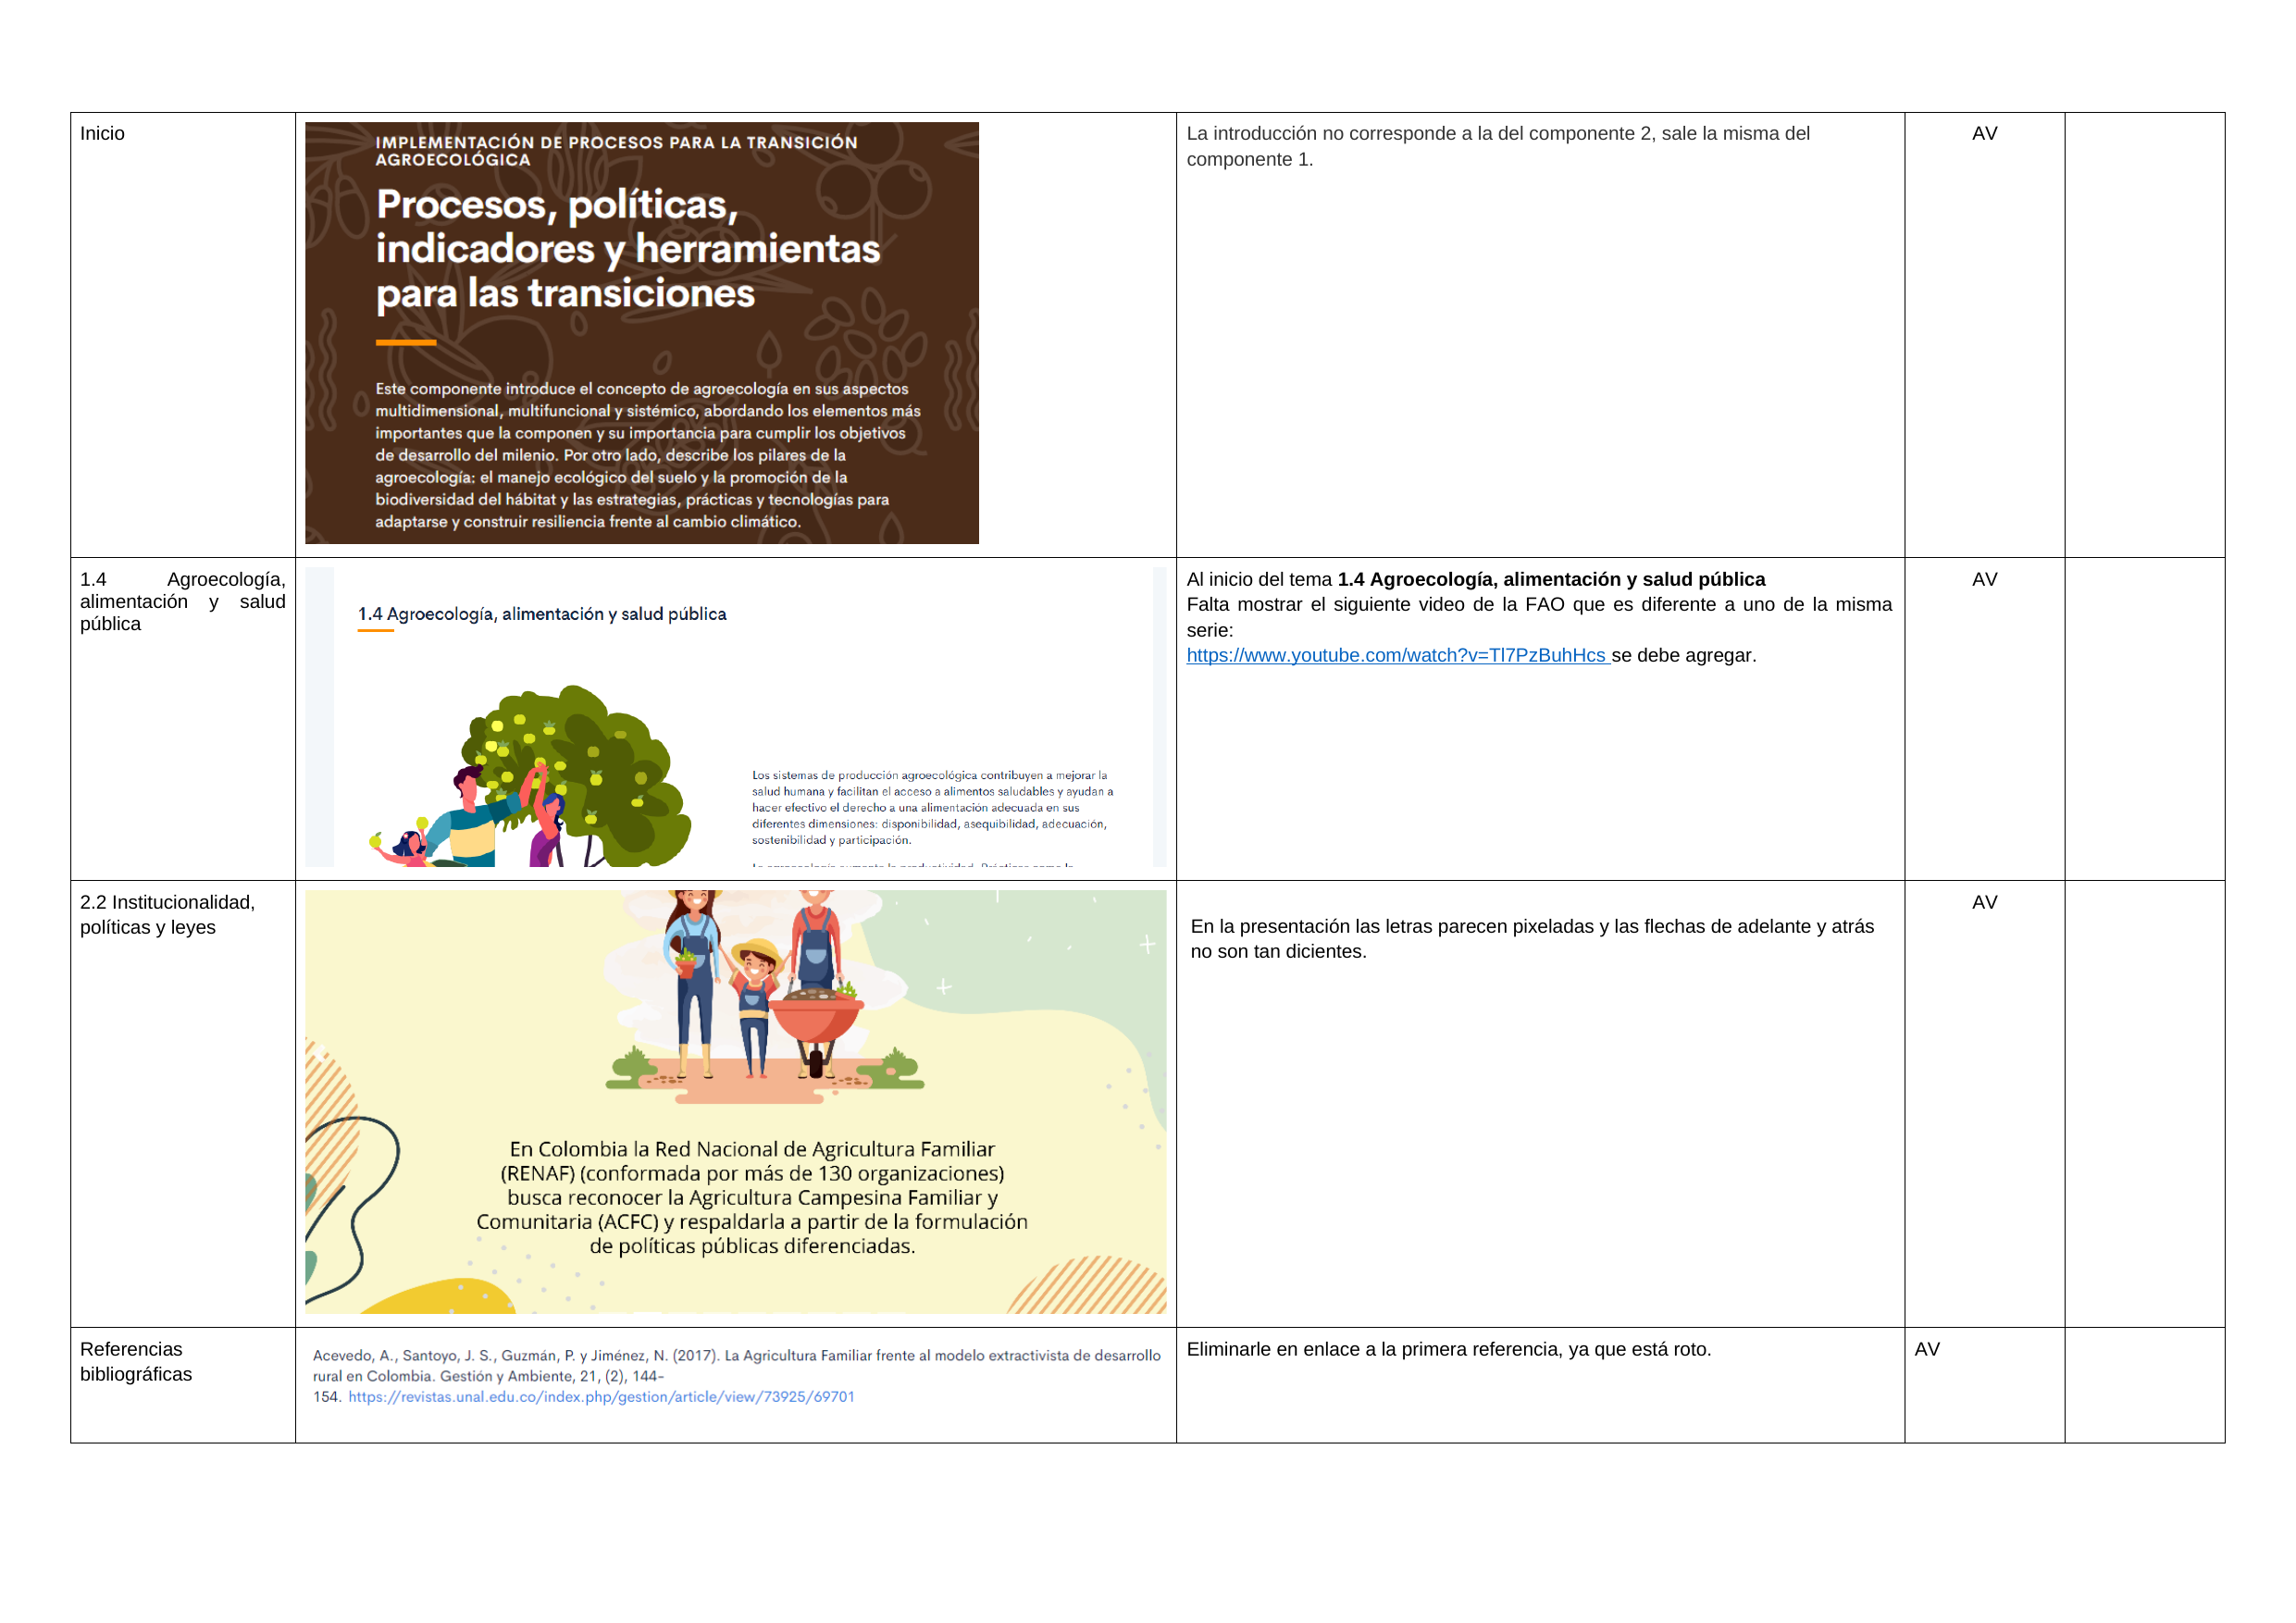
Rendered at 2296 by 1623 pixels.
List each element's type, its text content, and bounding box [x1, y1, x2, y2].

table_cell AV [1905, 881, 2065, 1327]
picture [305, 122, 979, 544]
table_cell Al inicio del tema 1.4 Agroecología, alimentación y salud pública Falta mostrar el siguiente video de la FAO que es diferente a uno de la misma serie: https://www.youtube.com/watch?v=Tl7PzBuhHcs se debe agregar. [1177, 558, 1905, 880]
table_cell AV [1905, 113, 2065, 557]
table_cell 2.2 Institucionalidad, políticas y leyes [71, 881, 295, 1327]
table_cell [2066, 881, 2225, 1327]
table_cell [296, 558, 1176, 880]
table_cell En la presentación las letras parecen pixeladas y las flechas de adelante y atrás no son tan dicientes. [1177, 881, 1905, 1327]
picture [305, 890, 1167, 1314]
table_cell [296, 113, 1176, 557]
table_cell Eliminarle en enlace a la primera referencia, ya que está roto. [1177, 1328, 1905, 1443]
table_cell 1.4 Agroecología, alimentación y salud pública [71, 558, 295, 880]
picture [305, 567, 1167, 867]
table_cell [296, 1328, 1176, 1443]
table_cell [296, 881, 1176, 1327]
table_cell AV [1905, 1328, 2065, 1443]
table_cell Inicio [71, 113, 295, 557]
table_cell AV [1905, 558, 2065, 880]
table_cell [2066, 1328, 2225, 1443]
table_cell [2066, 113, 2225, 557]
picture [305, 1337, 1167, 1413]
table_cell [2066, 558, 2225, 880]
table_cell Referencias bibliográficas [71, 1328, 295, 1443]
table_cell La introducción no corresponde a la del componente 2, sale la misma del componente 1. [1177, 113, 1905, 557]
